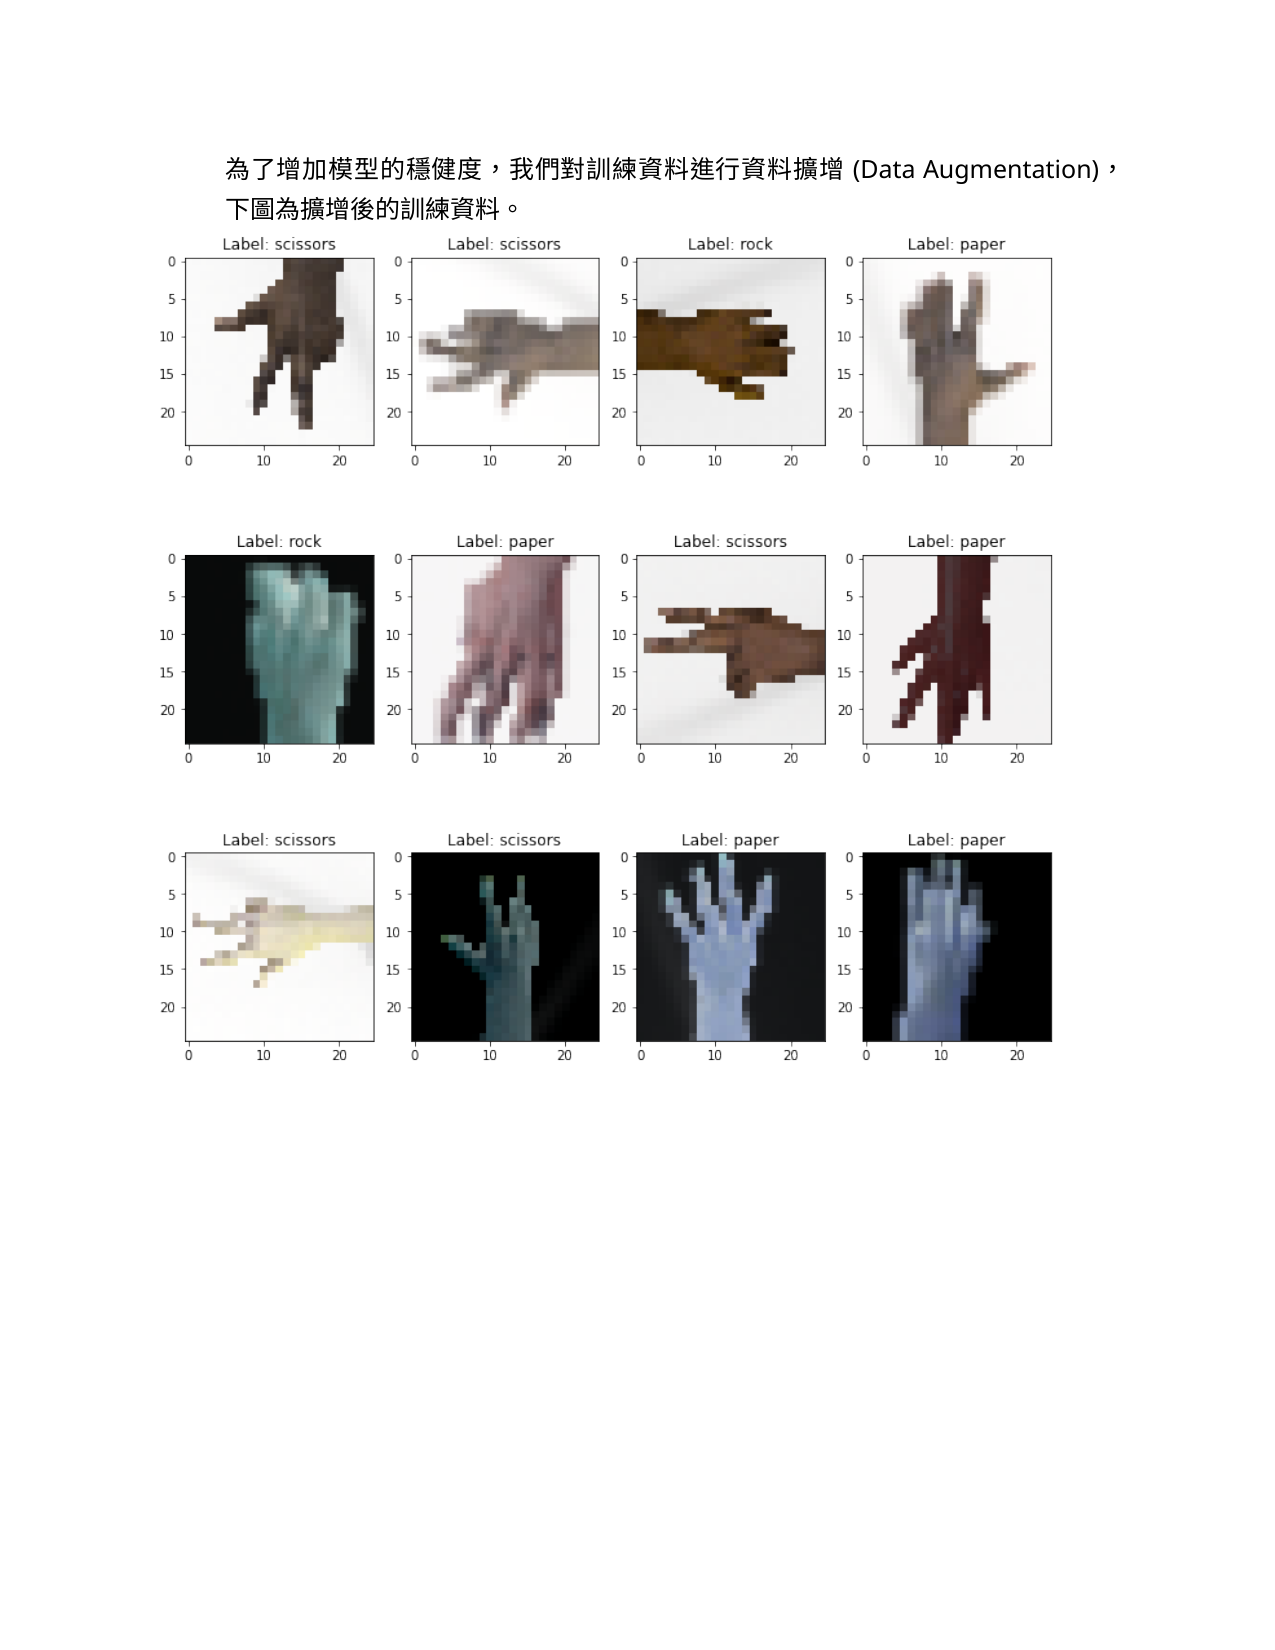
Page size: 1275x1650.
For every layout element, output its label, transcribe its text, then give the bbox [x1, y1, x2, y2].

picture [150, 228, 1059, 1072]
text 為了增加模型的穩健度，我們對訓練資料進行資料擴增 (Data Augmentation)，下圖為擴增後的訓練資料。 [225, 150, 1125, 225]
